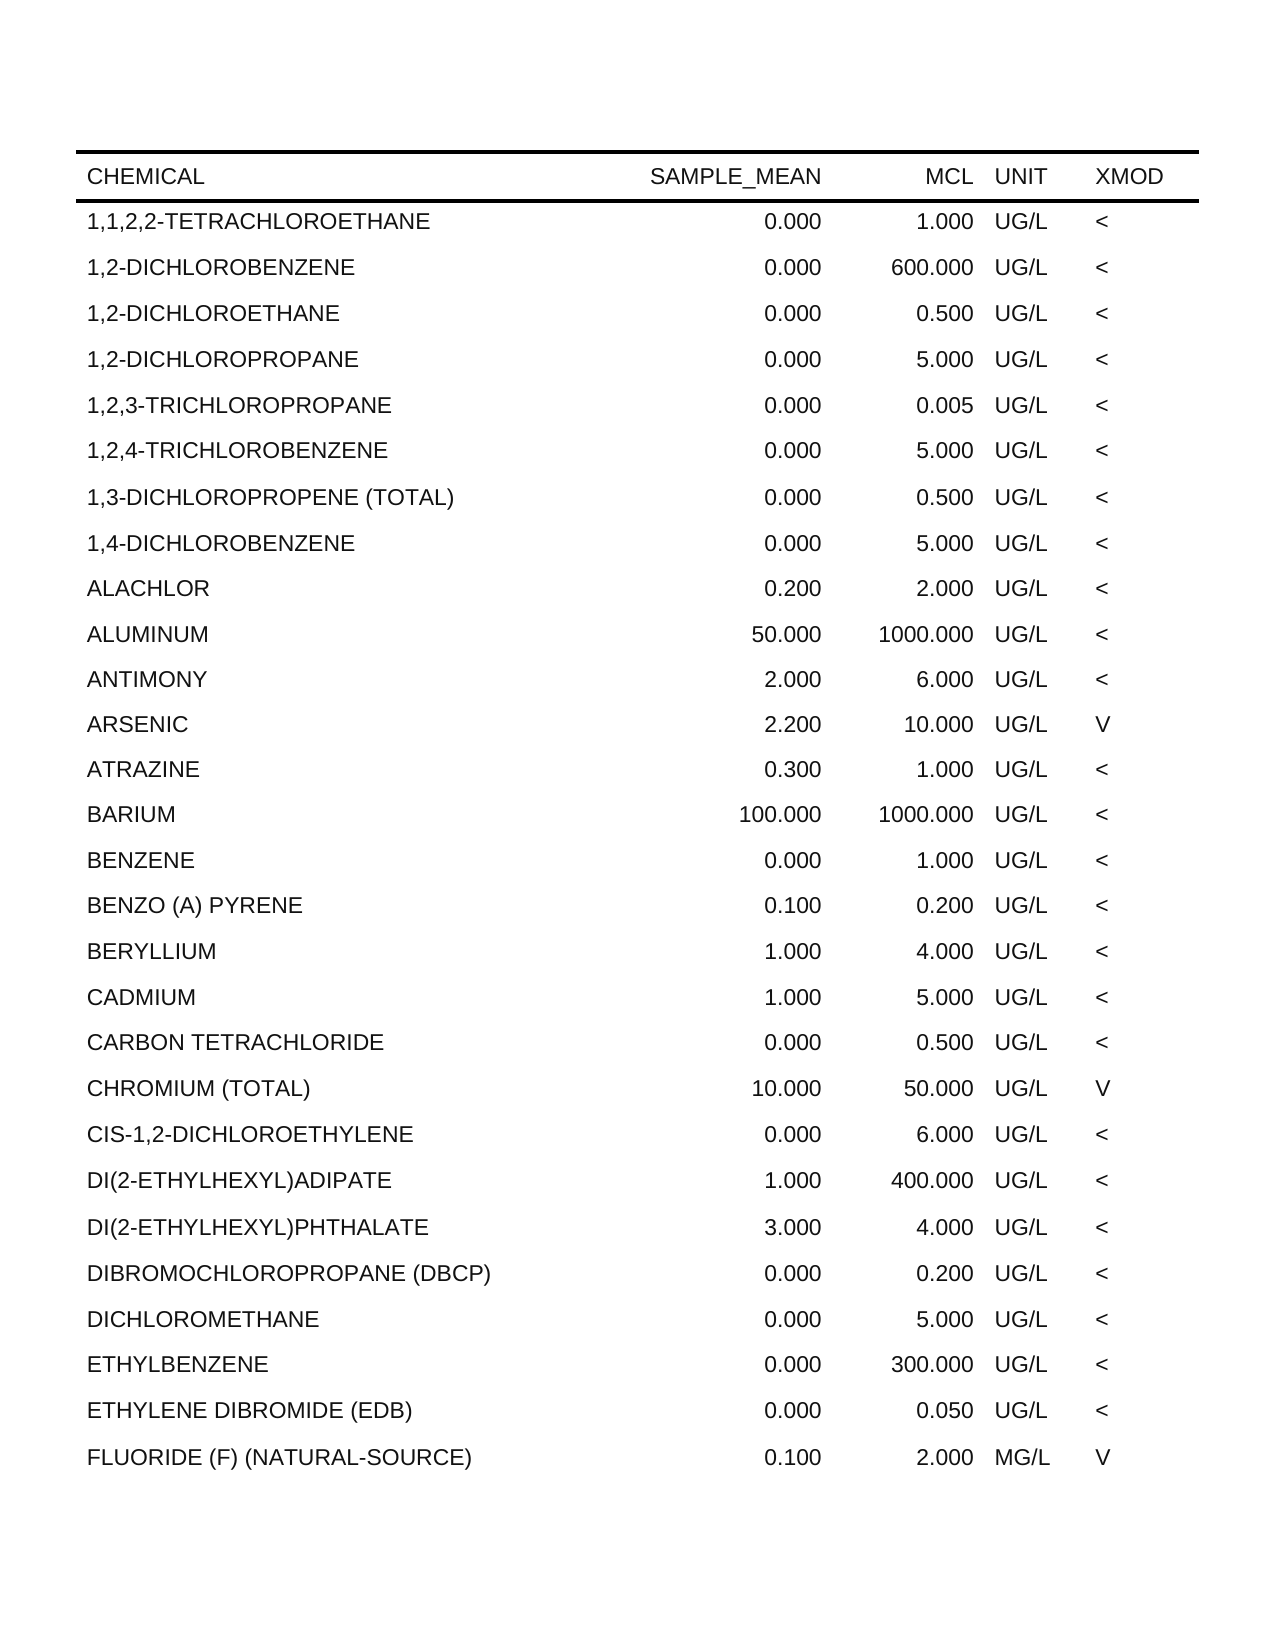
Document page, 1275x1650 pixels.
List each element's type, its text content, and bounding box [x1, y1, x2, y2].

table_cell UG/L [984, 382, 1085, 428]
table_cell < [1085, 290, 1199, 336]
table_cell BERYLLIUM [76, 929, 619, 974]
table_cell 1,2,4-TRICHLOROBENZENE [76, 428, 619, 473]
table_cell V [1085, 1065, 1199, 1111]
table_cell 4.000 [832, 1204, 984, 1250]
table_cell < [1085, 656, 1199, 702]
table_cell UG/L [984, 566, 1085, 611]
table_cell < [1085, 1019, 1199, 1064]
table_cell 1.000 [832, 837, 984, 882]
table_cell 1.000 [620, 974, 832, 1019]
table_cell 400.000 [832, 1157, 984, 1203]
table_cell UG/L [984, 611, 1085, 656]
table_cell UG/L [984, 1065, 1085, 1111]
table_cell UG/L [984, 747, 1085, 792]
table_cell 2.000 [832, 1434, 984, 1480]
table_cell < [1085, 1250, 1199, 1297]
table_cell 0.200 [620, 566, 832, 611]
table_cell < [1085, 611, 1199, 656]
table_cell < [1085, 428, 1199, 473]
table_cell 5.000 [832, 336, 984, 382]
table_cell 0.000 [620, 1387, 832, 1434]
table_cell < [1085, 566, 1199, 611]
table_cell < [1085, 382, 1199, 428]
table_cell 2.000 [620, 656, 832, 702]
table_cell 1,3-DICHLOROPROPENE (TOTAL) [76, 474, 619, 520]
table_cell < [1085, 1157, 1199, 1203]
table_cell < [1085, 1387, 1199, 1434]
table_header MCL [832, 154, 984, 198]
table_cell MG/L [984, 1434, 1085, 1480]
table_cell 0.100 [620, 883, 832, 929]
table_cell 5.000 [832, 974, 984, 1019]
table_header CHEMICAL [76, 154, 619, 198]
table_cell 0.200 [832, 883, 984, 929]
table_cell 0.000 [620, 382, 832, 428]
table_cell < [1085, 747, 1199, 792]
table_cell 10.000 [832, 702, 984, 747]
table_cell UG/L [984, 428, 1085, 473]
table_header UNIT [984, 154, 1085, 198]
table_cell 300.000 [832, 1342, 984, 1387]
table_cell 0.100 [620, 1434, 832, 1480]
table_cell BENZO (A) PYRENE [76, 883, 619, 929]
table_cell UG/L [984, 290, 1085, 336]
table_cell < [1085, 929, 1199, 974]
table_cell 1.000 [620, 929, 832, 974]
table_cell BENZENE [76, 837, 619, 882]
table_cell 0.000 [620, 1019, 832, 1064]
table_cell < [1085, 474, 1199, 520]
table_cell UG/L [984, 1250, 1085, 1297]
table_cell 6.000 [832, 1111, 984, 1157]
table_cell 0.000 [620, 290, 832, 336]
table_cell UG/L [984, 474, 1085, 520]
table_cell 4.000 [832, 929, 984, 974]
table_cell 50.000 [620, 611, 832, 656]
table_cell UG/L [984, 1297, 1085, 1342]
table_cell ETHYLBENZENE [76, 1342, 619, 1387]
table_cell 600.000 [832, 244, 984, 290]
table_cell 0.000 [620, 520, 832, 566]
table_cell UG/L [984, 929, 1085, 974]
table_cell UG/L [984, 656, 1085, 702]
table_header SAMPLE_MEAN [620, 154, 832, 198]
table_cell FLUORIDE (F) (NATURAL-SOURCE) [76, 1434, 619, 1480]
table_cell BARIUM [76, 792, 619, 837]
table_cell 1,2-DICHLOROPROPANE [76, 336, 619, 382]
table_cell < [1085, 883, 1199, 929]
table_cell UG/L [984, 837, 1085, 882]
table_cell 1,2,3-TRICHLOROPROPANE [76, 382, 619, 428]
table_cell < [1085, 336, 1199, 382]
table_cell 2.000 [832, 566, 984, 611]
table_cell 1.000 [832, 203, 984, 244]
table_cell 0.500 [832, 290, 984, 336]
table_cell UG/L [984, 244, 1085, 290]
table_cell UG/L [984, 883, 1085, 929]
table_cell 0.500 [832, 1019, 984, 1064]
table_cell UG/L [984, 1019, 1085, 1064]
table_cell < [1085, 837, 1199, 882]
table_cell 1.000 [620, 1157, 832, 1203]
table_cell 1.000 [832, 747, 984, 792]
table_cell 0.000 [620, 1250, 832, 1297]
table_cell 1,4-DICHLOROBENZENE [76, 520, 619, 566]
table_cell DIBROMOCHLOROPROPANE (DBCP) [76, 1250, 619, 1297]
table_cell ETHYLENE DIBROMIDE (EDB) [76, 1387, 619, 1434]
table_cell CHROMIUM (TOTAL) [76, 1065, 619, 1111]
table_cell < [1085, 203, 1199, 244]
table_cell ALUMINUM [76, 611, 619, 656]
table_cell 3.000 [620, 1204, 832, 1250]
table_cell 0.500 [832, 474, 984, 520]
table_cell 6.000 [832, 656, 984, 702]
table_cell CADMIUM [76, 974, 619, 1019]
table_cell < [1085, 974, 1199, 1019]
table_cell 0.000 [620, 428, 832, 473]
table_cell UG/L [984, 702, 1085, 747]
table_cell 0.000 [620, 474, 832, 520]
table_cell 0.000 [620, 837, 832, 882]
table_cell < [1085, 792, 1199, 837]
table_cell 0.000 [620, 1297, 832, 1342]
table_cell 2.200 [620, 702, 832, 747]
table_cell 1,2-DICHLOROBENZENE [76, 244, 619, 290]
table_cell 0.050 [832, 1387, 984, 1434]
table_cell 0.000 [620, 244, 832, 290]
table_cell ARSENIC [76, 702, 619, 747]
table_cell UG/L [984, 1111, 1085, 1157]
table_cell UG/L [984, 1204, 1085, 1250]
table_cell UG/L [984, 520, 1085, 566]
table_cell 1,2-DICHLOROETHANE [76, 290, 619, 336]
table_cell < [1085, 1297, 1199, 1342]
table_cell V [1085, 702, 1199, 747]
table_cell 100.000 [620, 792, 832, 837]
table_cell ANTIMONY [76, 656, 619, 702]
table_header XMOD [1085, 154, 1199, 198]
table_cell CARBON TETRACHLORIDE [76, 1019, 619, 1064]
table_cell 0.005 [832, 382, 984, 428]
table_cell < [1085, 1342, 1199, 1387]
table_cell UG/L [984, 974, 1085, 1019]
table_cell DI(2-ETHYLHEXYL)PHTHALATE [76, 1204, 619, 1250]
table_cell 0.000 [620, 203, 832, 244]
table_cell 0.000 [620, 336, 832, 382]
table_cell UG/L [984, 336, 1085, 382]
table_cell DICHLOROMETHANE [76, 1297, 619, 1342]
table_cell UG/L [984, 1387, 1085, 1434]
table_cell DI(2-ETHYLHEXYL)ADIPATE [76, 1157, 619, 1203]
table_cell UG/L [984, 792, 1085, 837]
table_cell 50.000 [832, 1065, 984, 1111]
table_cell UG/L [984, 203, 1085, 244]
table_cell UG/L [984, 1342, 1085, 1387]
table_cell < [1085, 1111, 1199, 1157]
table_cell 0.200 [832, 1250, 984, 1297]
table_cell < [1085, 1204, 1199, 1250]
table_cell ALACHLOR [76, 566, 619, 611]
table_cell 5.000 [832, 520, 984, 566]
table_cell 1000.000 [832, 792, 984, 837]
table_cell < [1085, 244, 1199, 290]
table_cell 1000.000 [832, 611, 984, 656]
table_cell CIS-1,2-DICHLOROETHYLENE [76, 1111, 619, 1157]
table_cell 0.000 [620, 1342, 832, 1387]
table_cell < [1085, 520, 1199, 566]
table_cell UG/L [984, 1157, 1085, 1203]
table_cell ATRAZINE [76, 747, 619, 792]
table_cell 5.000 [832, 428, 984, 473]
table_cell 10.000 [620, 1065, 832, 1111]
table_cell 5.000 [832, 1297, 984, 1342]
table_cell 0.300 [620, 747, 832, 792]
table_cell 1,1,2,2-TETRACHLOROETHANE [76, 203, 619, 244]
table_cell 0.000 [620, 1111, 832, 1157]
table_cell V [1085, 1434, 1199, 1480]
